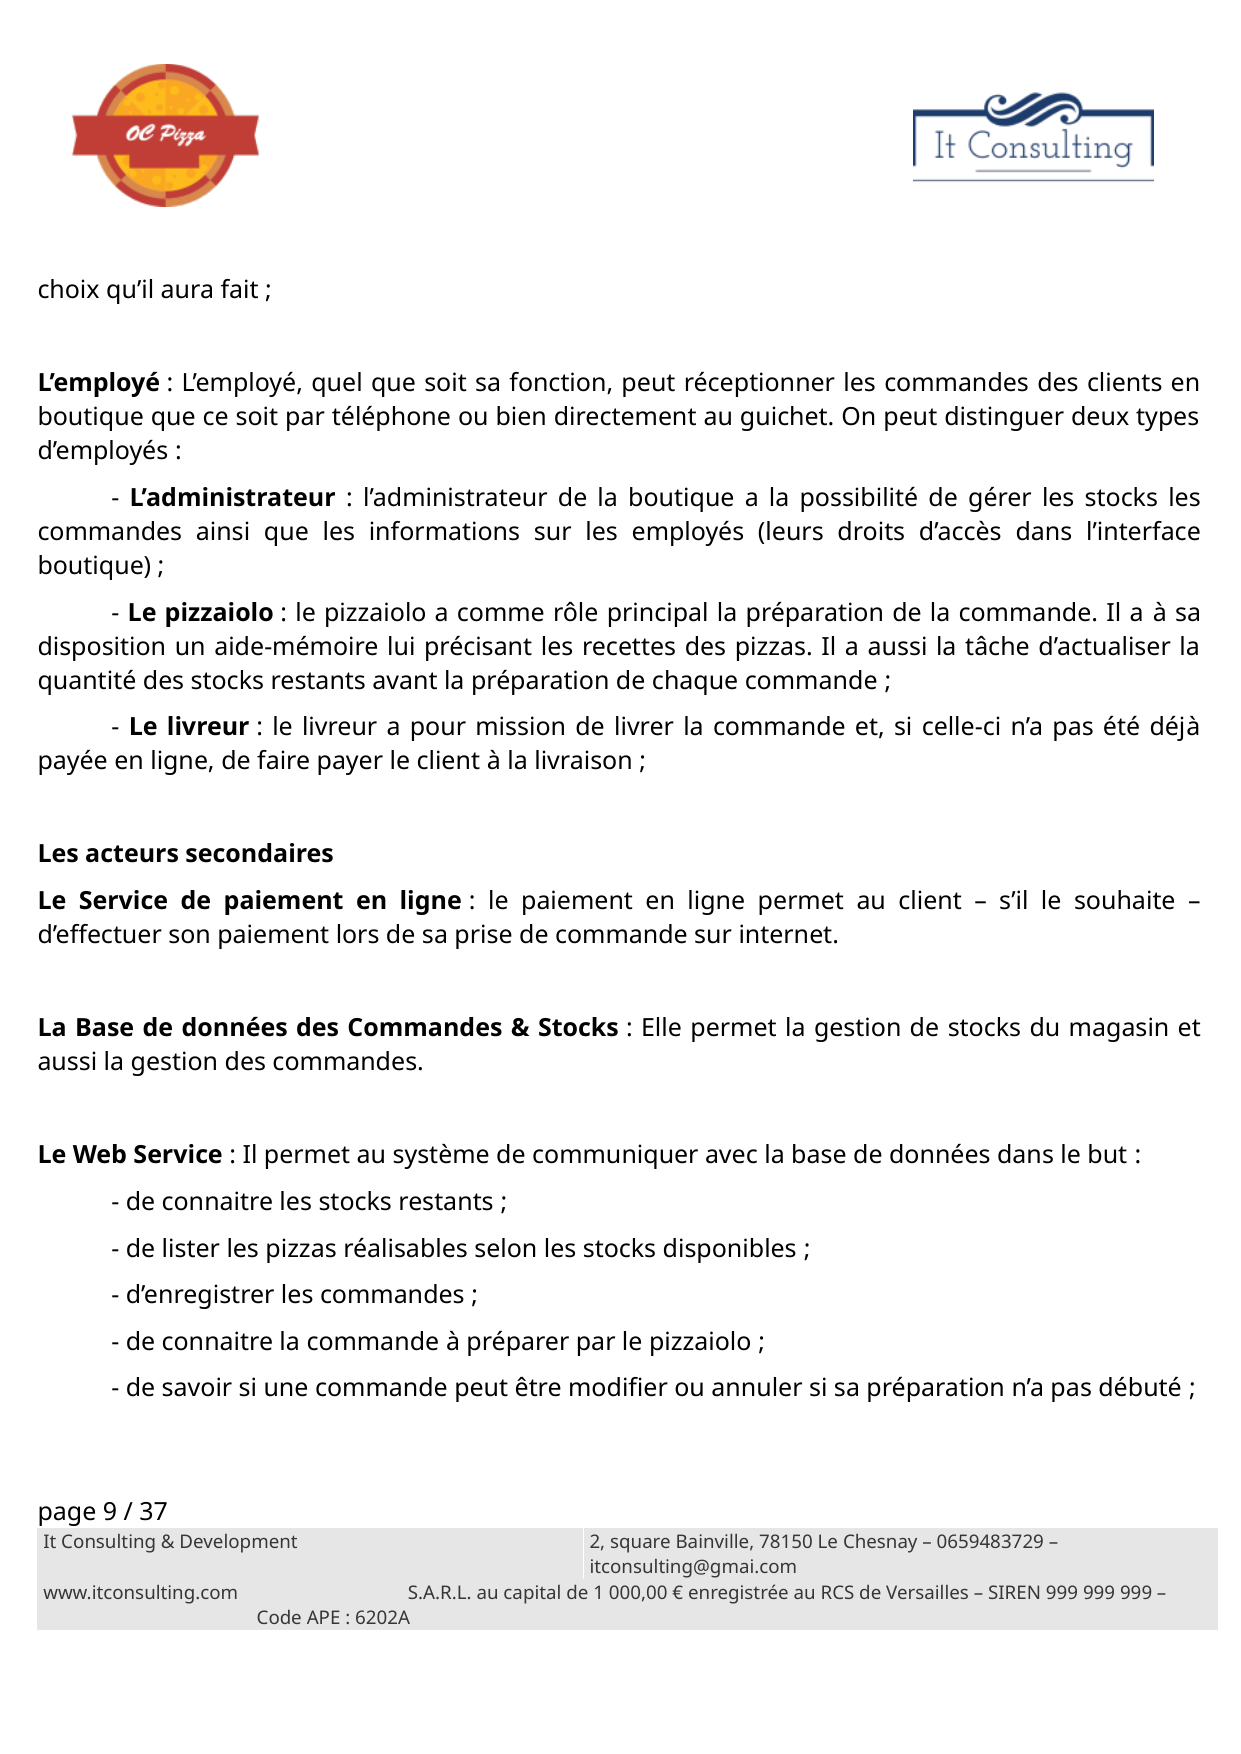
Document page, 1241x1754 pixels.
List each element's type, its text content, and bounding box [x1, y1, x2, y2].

text - d’enregistrer les commandes ; [37, 1277, 1202, 1311]
text Les acteurs secondaires [37, 836, 1202, 870]
text - Le livreur : le livreur a pour mission de livrer la commande et, si celle-ci n’a pas été déjà payée en ligne, de faire payer le client à la livraison ; [37, 709, 1202, 777]
picture [913, 64, 1154, 210]
text - Le pizzaiolo : le pizzaiolo a comme rôle principal la préparation de la commande. Il a à sa disposition un aide-mémoire lui précisant les recettes des pizzas. Il a aussi la tâche d’actualiser la quantité des stocks restants avant la préparation de chaque commande ; [37, 594, 1202, 696]
text Le Service de paiement en ligne : le paiement en ligne permet au client – s’il le souhaite – d’effectuer son paiement lors de sa prise de commande sur internet. [37, 883, 1202, 951]
picture [48, 64, 284, 207]
text - de connaitre la commande à préparer par le pizzaiolo ; [37, 1323, 1202, 1357]
text La Base de données des Commandes & Stocks : Elle permet la gestion de stocks du magasin et aussi la gestion des commandes. [37, 1010, 1202, 1078]
text Le Web Service : Il permet au système de communiquer avec la base de données dans le but : [37, 1137, 1202, 1171]
text - L’administrateur : l’administrateur de la boutique a la possibilité de gérer les stocks les commandes ainsi que les informations sur les employés (leurs droits d’accès dans l’interface boutique) ; [37, 479, 1202, 582]
text - de savoir si une commande peut être modifier ou annuler si sa préparation n’a pas débuté ; [37, 1370, 1202, 1404]
text - de connaitre les stocks restants ; [37, 1184, 1202, 1218]
text - de lister les pizzas réalisables selon les stocks disponibles ; [37, 1230, 1202, 1264]
text L’employé : L’employé, quel que soit sa fonction, peut réceptionner les commandes des clients en boutique que ce soit par téléphone ou bien directement au guichet. On peut distinguer deux types d’employés : [37, 365, 1202, 467]
